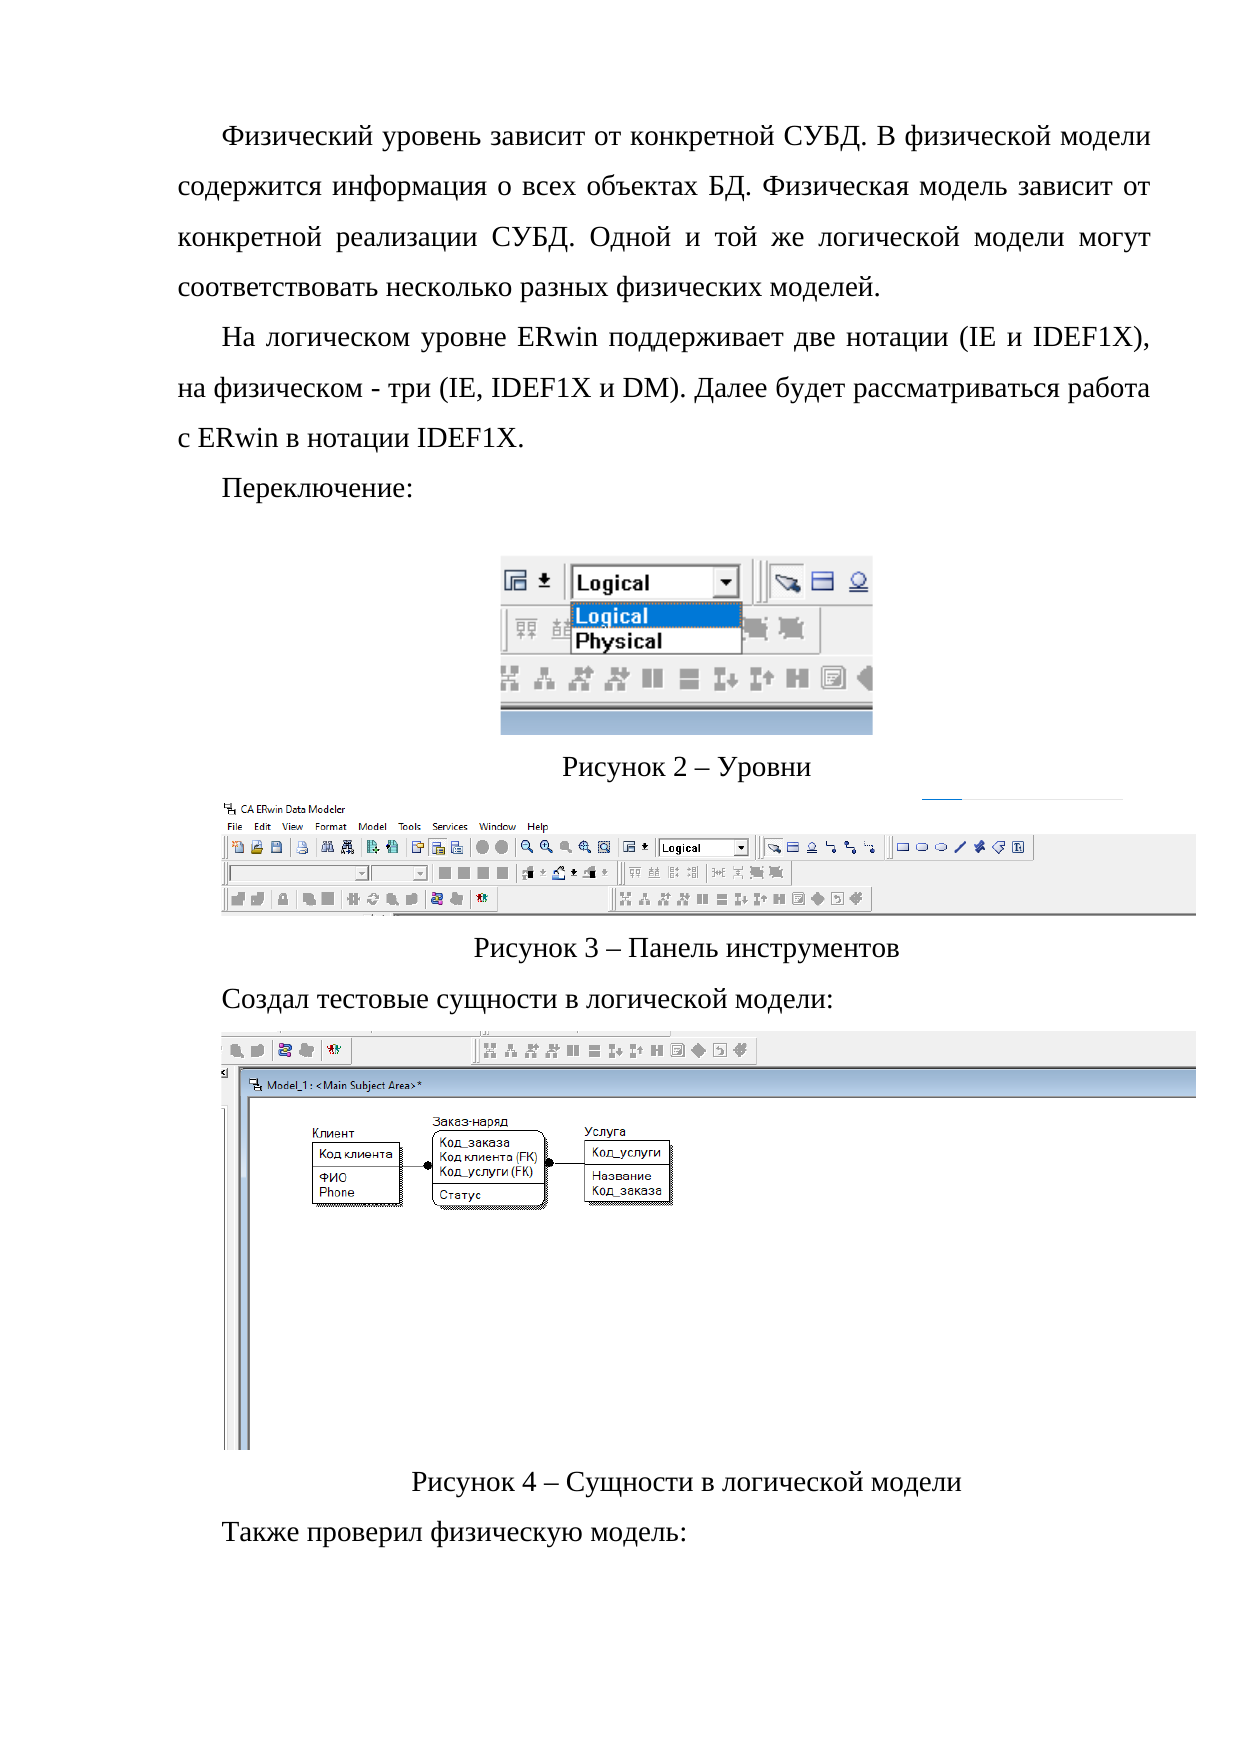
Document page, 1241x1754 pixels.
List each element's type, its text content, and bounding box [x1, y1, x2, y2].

text На логическом уровне ERwin поддерживает две нотации (IE и IDEF1X), на физическом - три (IE, IDEF1X и DM). Далее будет рассматриваться работа с ERwin в нотации IDEF1X. [177, 319, 1152, 453]
text Переключение: [177, 470, 1152, 504]
text Рисунок 3 – Панель инструментов [177, 930, 1152, 964]
picture [500, 520, 873, 735]
text Создал тестовые сущности в логической модели: [177, 981, 1152, 1014]
text Рисунок 4 – Сущности в логической модели [177, 1464, 1152, 1498]
text Также проверил физическую модель: [177, 1514, 1152, 1548]
text Физический уровень зависит от конкретной СУБД. В физической модели содержится информация о всех объектах БД. Физическая модель зависит от конкретной реализации СУБД. Одной и той же логической модели могут соответствовать несколько разных физических моделей. [177, 118, 1152, 303]
picture [221, 799, 1196, 916]
text Рисунок 2 – Уровни [177, 749, 1152, 783]
picture [221, 1031, 1196, 1450]
